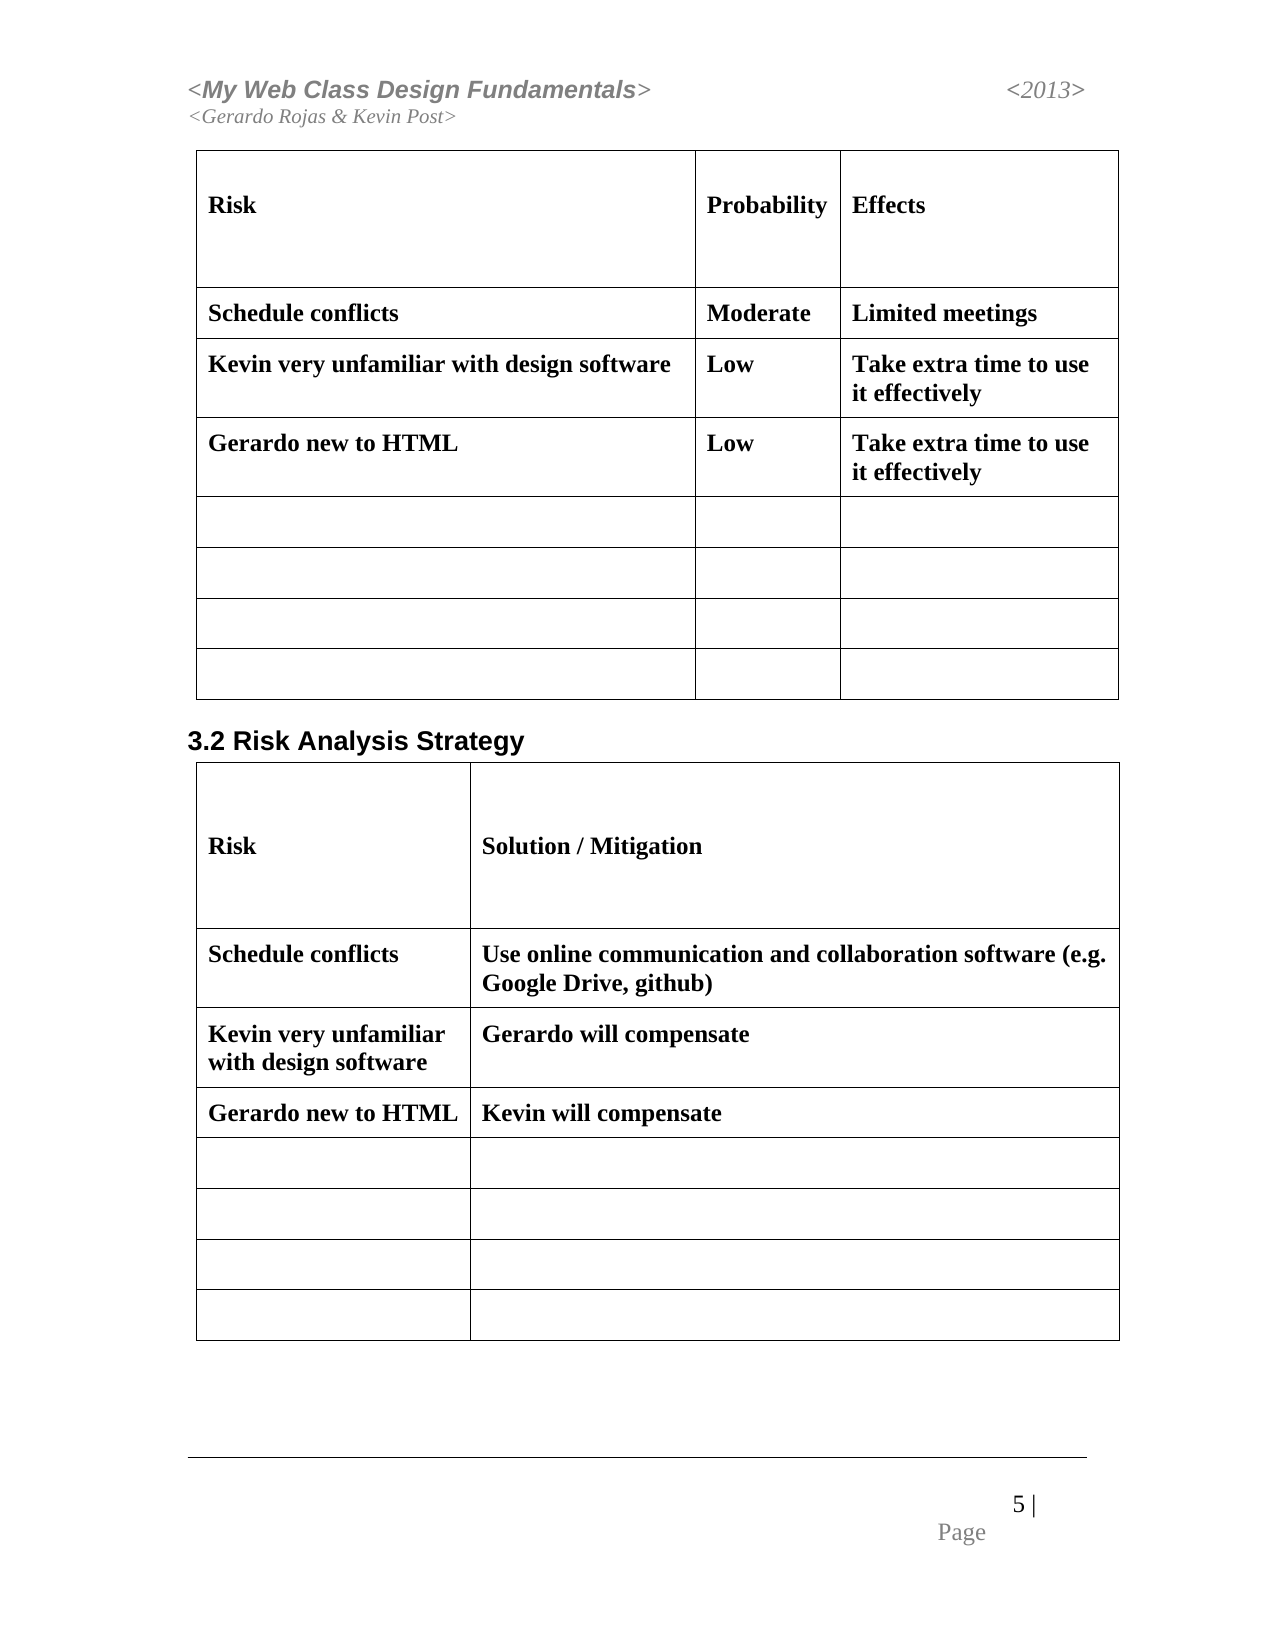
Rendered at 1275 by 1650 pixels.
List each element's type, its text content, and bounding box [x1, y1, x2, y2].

table_cell Moderate [696, 288, 840, 337]
table_cell Gerardo will compensate [471, 1008, 1119, 1087]
table_cell [197, 497, 695, 547]
table_cell [197, 1189, 470, 1238]
table_cell [197, 548, 695, 597]
table_cell [471, 1138, 1119, 1188]
table_cell [197, 649, 695, 699]
table_header Probability [696, 151, 840, 287]
table_header Solution / Mitigation [471, 763, 1119, 928]
table_cell [471, 1290, 1119, 1340]
table_cell Kevin very unfamiliar with design software [197, 339, 695, 417]
table_cell [197, 1138, 470, 1188]
table_cell Low [696, 339, 840, 417]
table_cell Schedule conflicts [197, 288, 695, 337]
table_header Risk [197, 151, 695, 287]
table_cell [197, 599, 695, 648]
table_cell [841, 497, 1118, 547]
table_cell Kevin very unfamiliar with design software [197, 1008, 470, 1087]
table_cell [197, 1290, 470, 1340]
table_cell [471, 1240, 1119, 1289]
table_cell Gerardo new to HTML [197, 418, 695, 496]
table_cell Limited meetings [841, 288, 1118, 337]
table_header Risk [197, 763, 470, 928]
table_cell Schedule conflicts [197, 929, 470, 1007]
table_cell [696, 497, 840, 547]
table_cell Gerardo new to HTML [197, 1088, 470, 1137]
table_cell [841, 599, 1118, 648]
table_cell [841, 649, 1118, 699]
table_cell Kevin will compensate [471, 1088, 1119, 1137]
subtitle 3.2 Risk Analysis Strategy [187, 725, 1087, 756]
table_cell [841, 548, 1118, 597]
table_header Effects [841, 151, 1118, 287]
table_cell [696, 599, 840, 648]
table_cell [696, 649, 840, 699]
table_cell [696, 548, 840, 597]
table_cell [197, 1240, 470, 1289]
table_cell [471, 1189, 1119, 1238]
table_cell Use online communication and collaboration software (e.g. Google Drive, github) [471, 929, 1119, 1007]
table_cell Take extra time to use it effectively [841, 339, 1118, 417]
table_cell Low [696, 418, 840, 496]
table_cell Take extra time to use it effectively [841, 418, 1118, 496]
